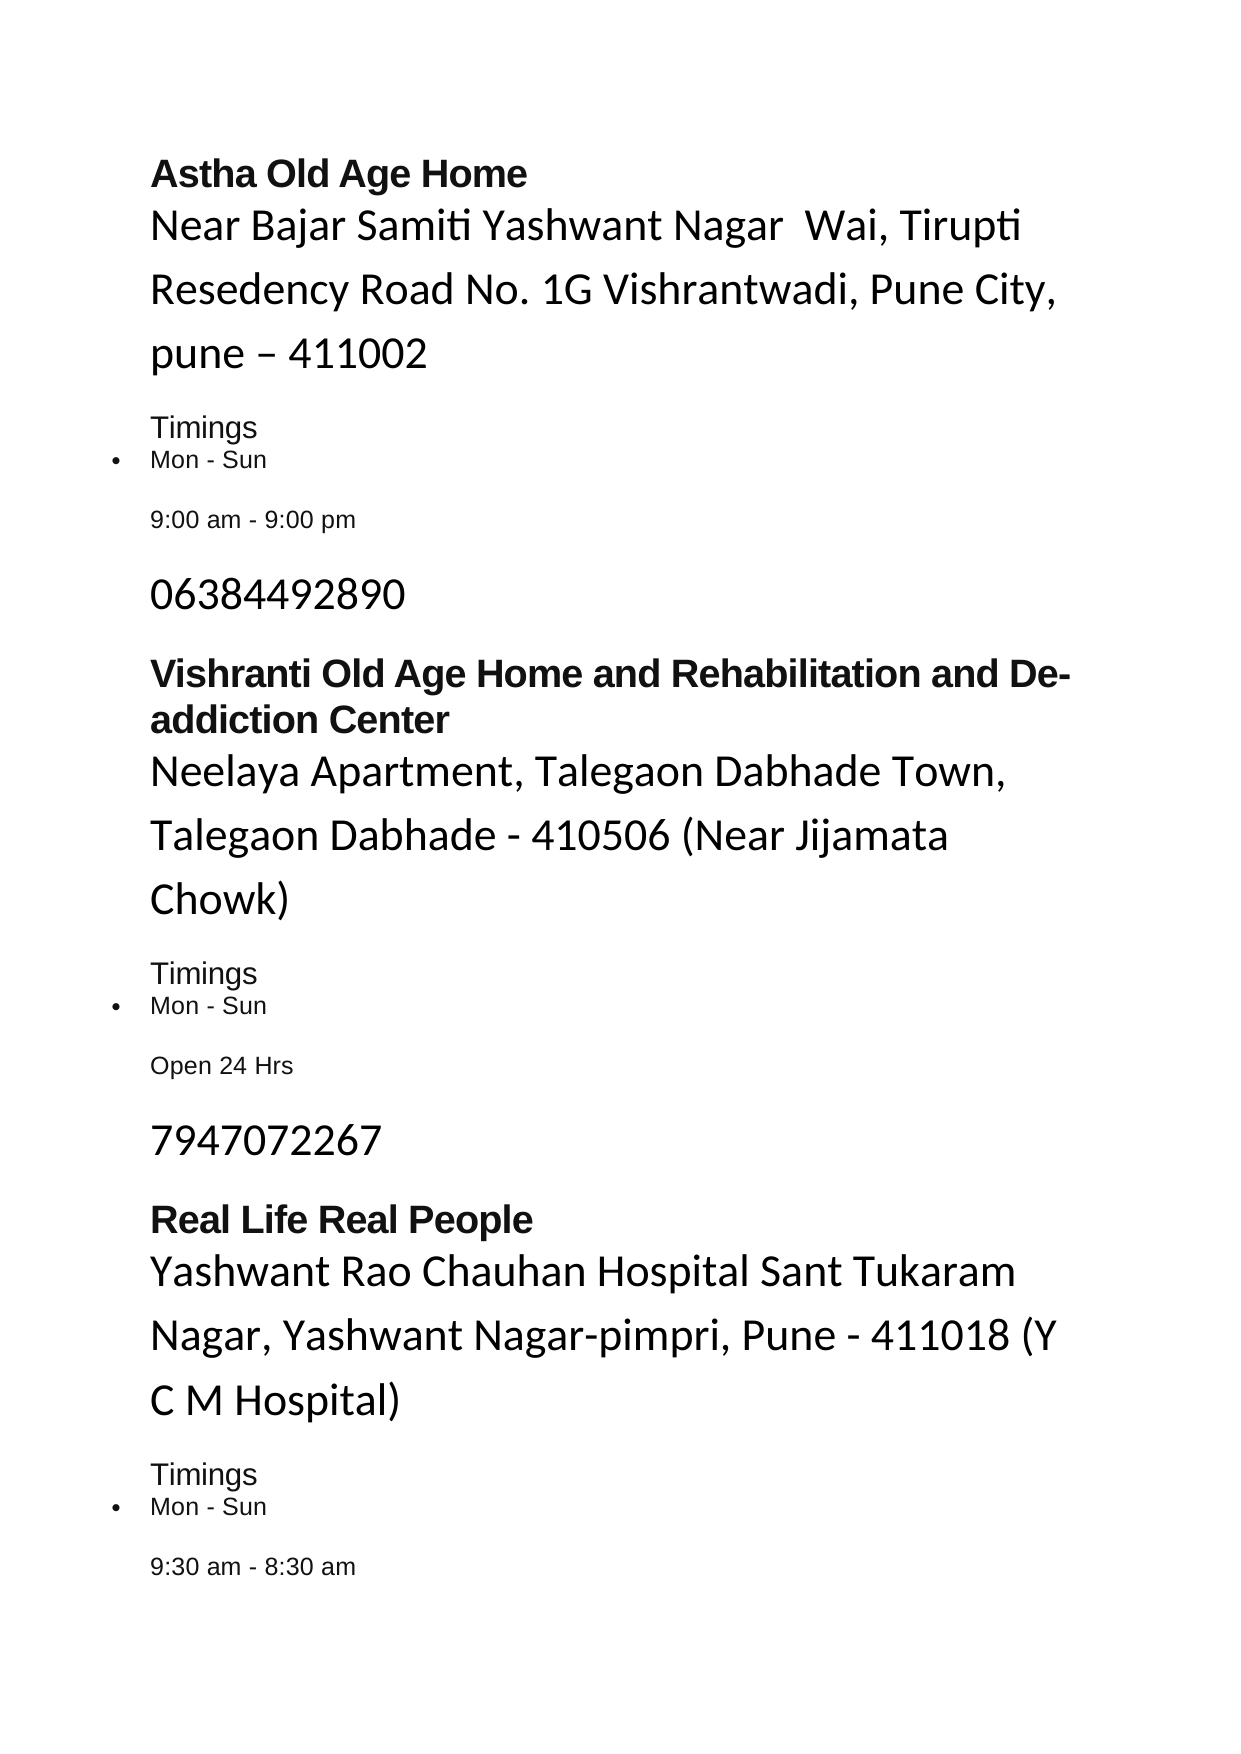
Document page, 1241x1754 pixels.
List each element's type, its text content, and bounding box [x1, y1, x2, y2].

text 06384492890 [150, 565, 1090, 621]
list Mon - Sun [112, 991, 1090, 1020]
text Neelaya Apartment, Talegaon Dabhade Town, Talegaon Dabhade - 410506 (Near Jijamata Chowk) [150, 742, 1090, 926]
text 7947072267 [150, 1111, 1090, 1167]
text Timings [150, 409, 1090, 445]
list Mon - Sun [112, 1491, 1090, 1520]
text 9:00 am - 9:00 pm [150, 505, 1090, 534]
text Near Bajar Samiti Yashwant Nagar Wai, Tirupti Resedency Road No. 1G Vishrantwadi, Pune City, pune – 411002 [150, 196, 1090, 380]
subtitle Real Life Real People [150, 1196, 1090, 1242]
subtitle Astha Old Age Home [150, 150, 1090, 196]
text Timings [150, 1456, 1090, 1491]
text 9:30 am - 8:30 am [150, 1551, 1090, 1580]
list Mon - Sun [112, 445, 1090, 474]
text Yashwant Rao Chauhan Hospital Sant Tukaram Nagar, Yashwant Nagar-pimpri, Pune - 411018 (Y C M Hospital) [150, 1242, 1090, 1426]
subtitle Vishranti Old Age Home and Rehabilitation and De-addiction Center [150, 650, 1090, 742]
text Timings [150, 955, 1090, 991]
text Open 24 Hrs [150, 1051, 1090, 1080]
